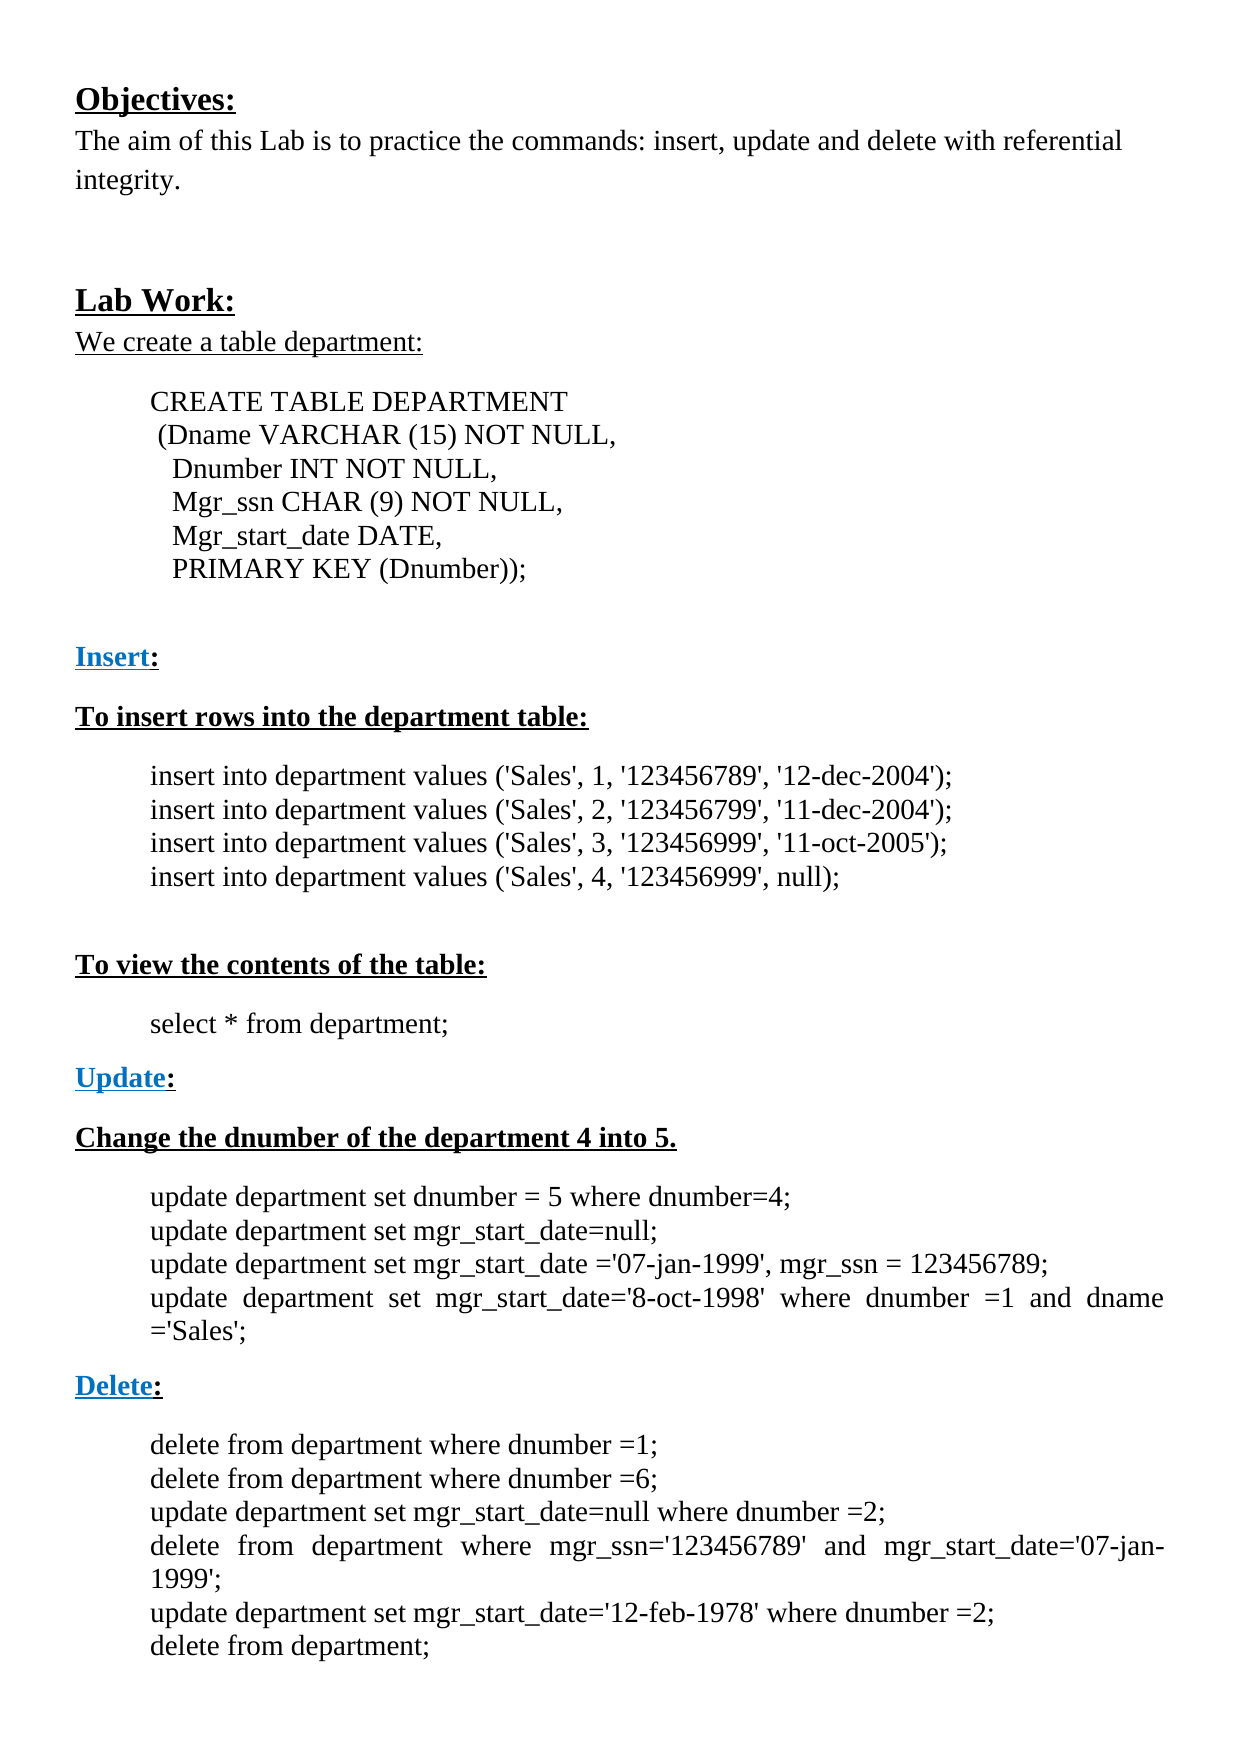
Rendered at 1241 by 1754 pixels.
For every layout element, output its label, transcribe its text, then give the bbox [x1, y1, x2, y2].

text The aim of this Lab is to practice the commands: insert, update and delete with referential integrity. [75, 123, 1165, 195]
list PRIMARY KEY (Dnumber)); [150, 552, 1165, 585]
list delete from department where mgr_ssn='123456789' and mgr_start_date='07-jan-1999'; [150, 1528, 1165, 1595]
list update department set mgr_start_date='8-oct-1998' where dnumber =1 and dname ='Sales'; [150, 1280, 1165, 1347]
list update department set dnumber = 5 where dnumber=4; [150, 1179, 1165, 1213]
list insert into department values ('Sales', 4, '123456999', null); [150, 859, 1165, 892]
list (Dname VARCHAR (15) NOT NULL, [150, 417, 1165, 451]
subtitle Lab Work: [75, 281, 1165, 319]
text Change the dnumber of the department 4 into 5. [75, 1120, 1165, 1153]
list Mgr_ssn CHAR (9) NOT NULL, [150, 484, 1165, 518]
text Delete: [75, 1368, 1165, 1401]
list update department set mgr_start_date ='07-jan-1999', mgr_ssn = 123456789; [150, 1246, 1165, 1280]
list select * from department; [150, 1006, 1165, 1040]
subtitle Objectives: [75, 79, 1165, 117]
list CREATE TABLE DEPARTMENT [150, 384, 1165, 417]
text Update: [75, 1061, 1165, 1094]
list delete from department where dnumber =1; [150, 1427, 1165, 1461]
list delete from department; [150, 1628, 1165, 1662]
list Dnumber INT NOT NULL, [150, 451, 1165, 484]
list update department set mgr_start_date=null where dnumber =2; [150, 1494, 1165, 1528]
list update department set mgr_start_date=null; [150, 1213, 1165, 1246]
list insert into department values ('Sales', 3, '123456999', '11-oct-2005'); [150, 825, 1165, 859]
list insert into department values ('Sales', 1, '123456789', '12-dec-2004'); [150, 758, 1165, 792]
list delete from department where dnumber =6; [150, 1461, 1165, 1494]
text To insert rows into the department table: [75, 699, 1165, 732]
list insert into department values ('Sales', 2, '123456799', '11-dec-2004'); [150, 792, 1165, 825]
text Insert: [75, 639, 1165, 673]
text To view the contents of the table: [75, 947, 1165, 980]
text We create a table department: [75, 324, 1165, 358]
list Mgr_start_date DATE, [150, 518, 1165, 552]
list update department set mgr_start_date='12-feb-1978' where dnumber =2; [150, 1595, 1165, 1628]
